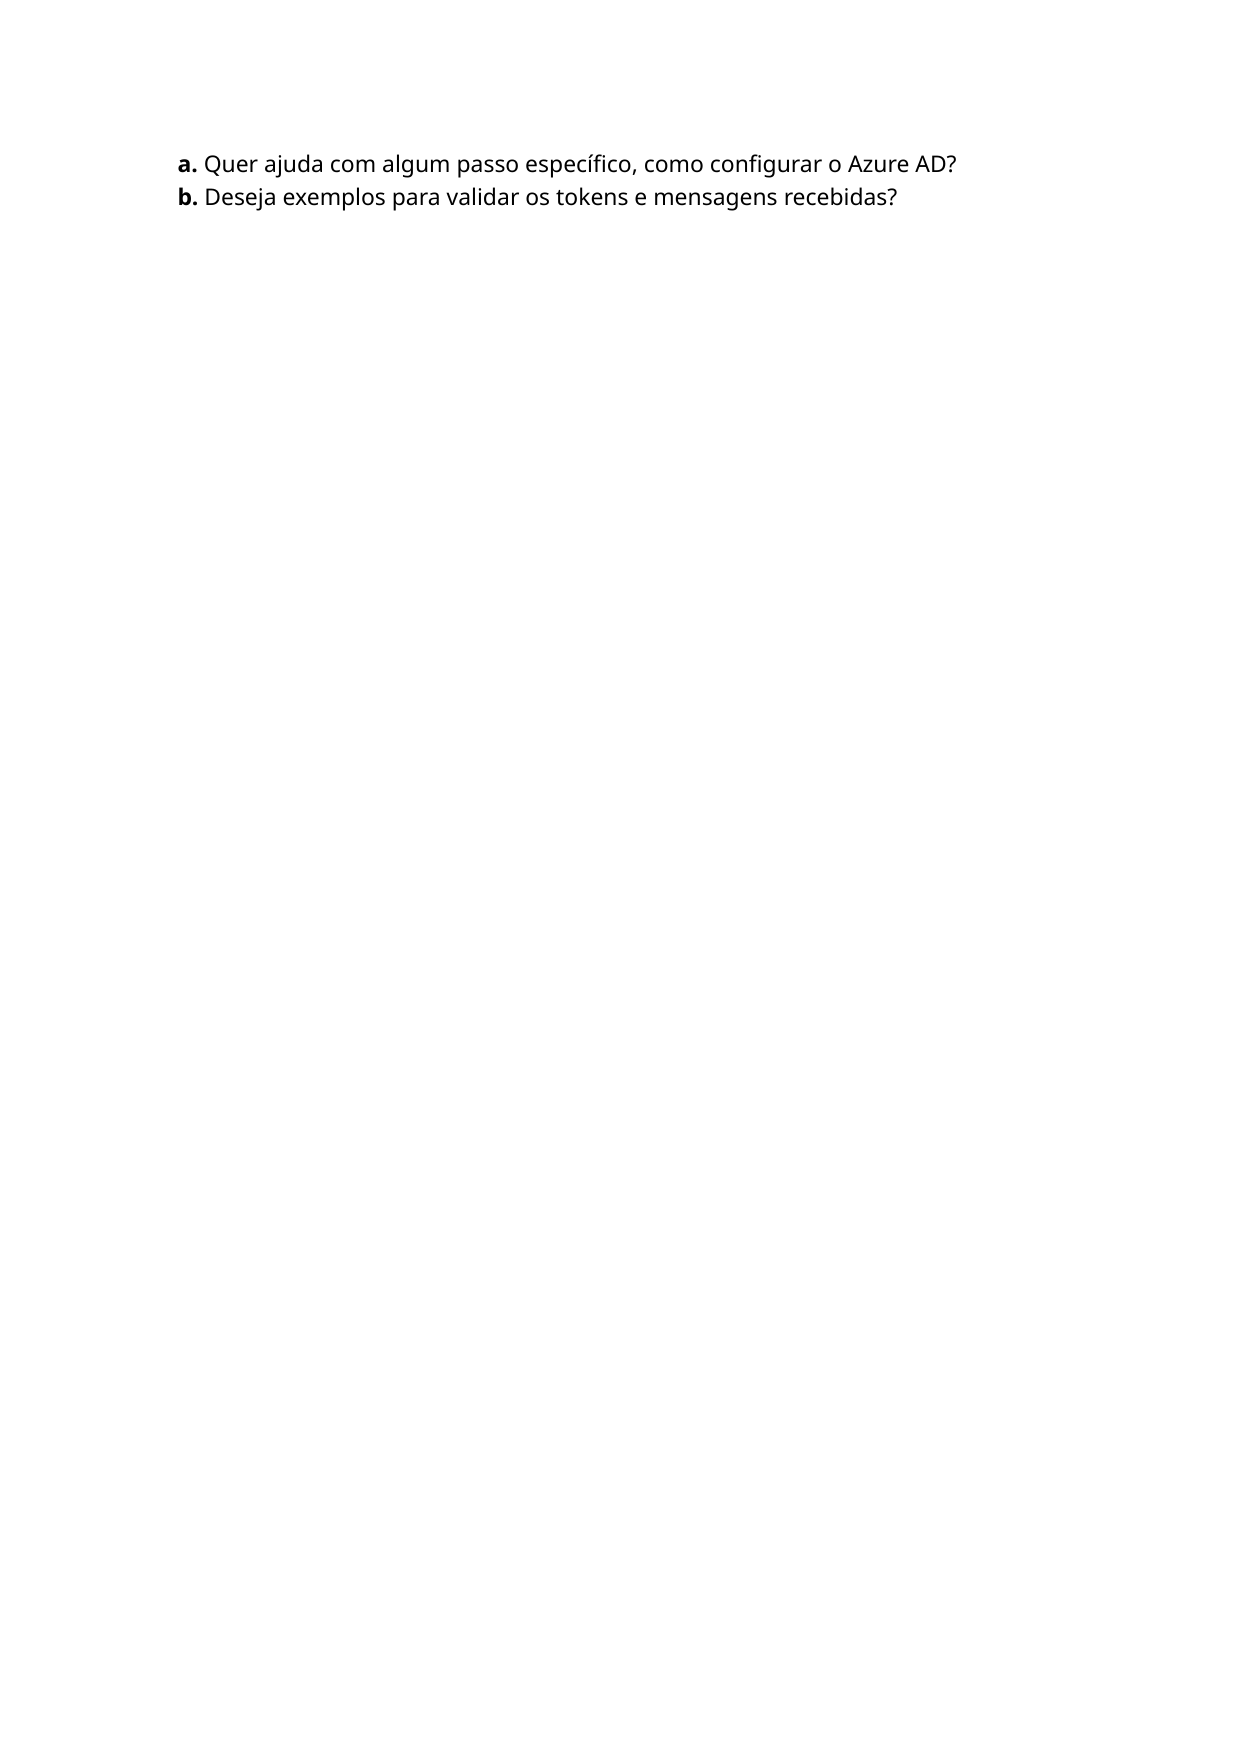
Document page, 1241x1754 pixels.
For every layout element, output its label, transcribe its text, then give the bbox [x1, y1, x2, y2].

text a. Quer ajuda com algum passo específico, como configurar o Azure AD? b. Deseja exemplos para validar os tokens e mensagens recebidas? [177, 148, 1063, 213]
